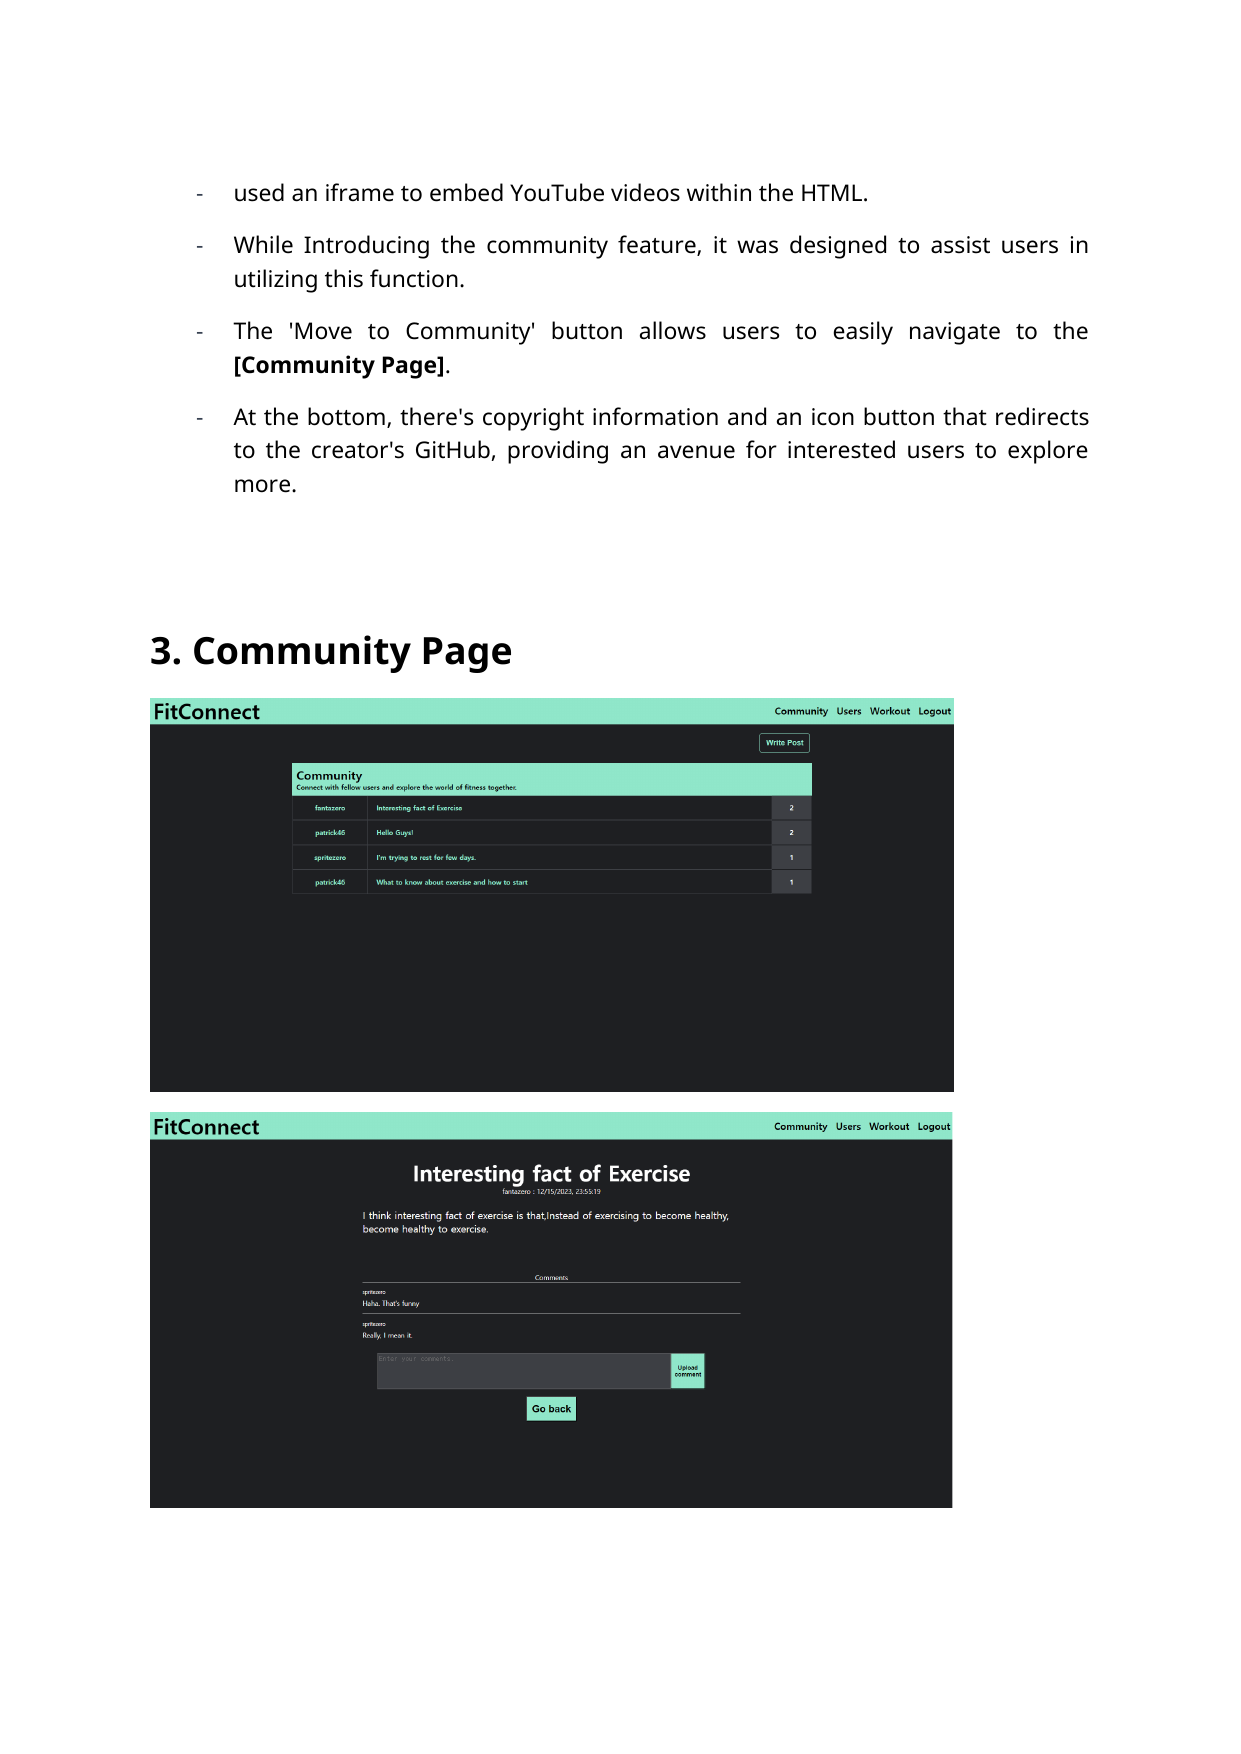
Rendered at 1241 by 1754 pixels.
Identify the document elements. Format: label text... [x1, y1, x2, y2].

picture [150, 698, 954, 1092]
list used an iframe to embed YouTube videos within the HTML. [196, 177, 1090, 208]
list At the bottom, there's copyright information and an icon button that redirects to the creator's GitHub, providing an avenue for interested users to explore more. [196, 401, 1090, 499]
text 3. Community Page [150, 625, 1090, 676]
picture [150, 1112, 953, 1508]
list The 'Move to Community' button allows users to easily navigate to the [Community Page]. [196, 315, 1090, 380]
list While Introducing the community feature, it was designed to assist users in utilizing this function. [196, 229, 1090, 294]
